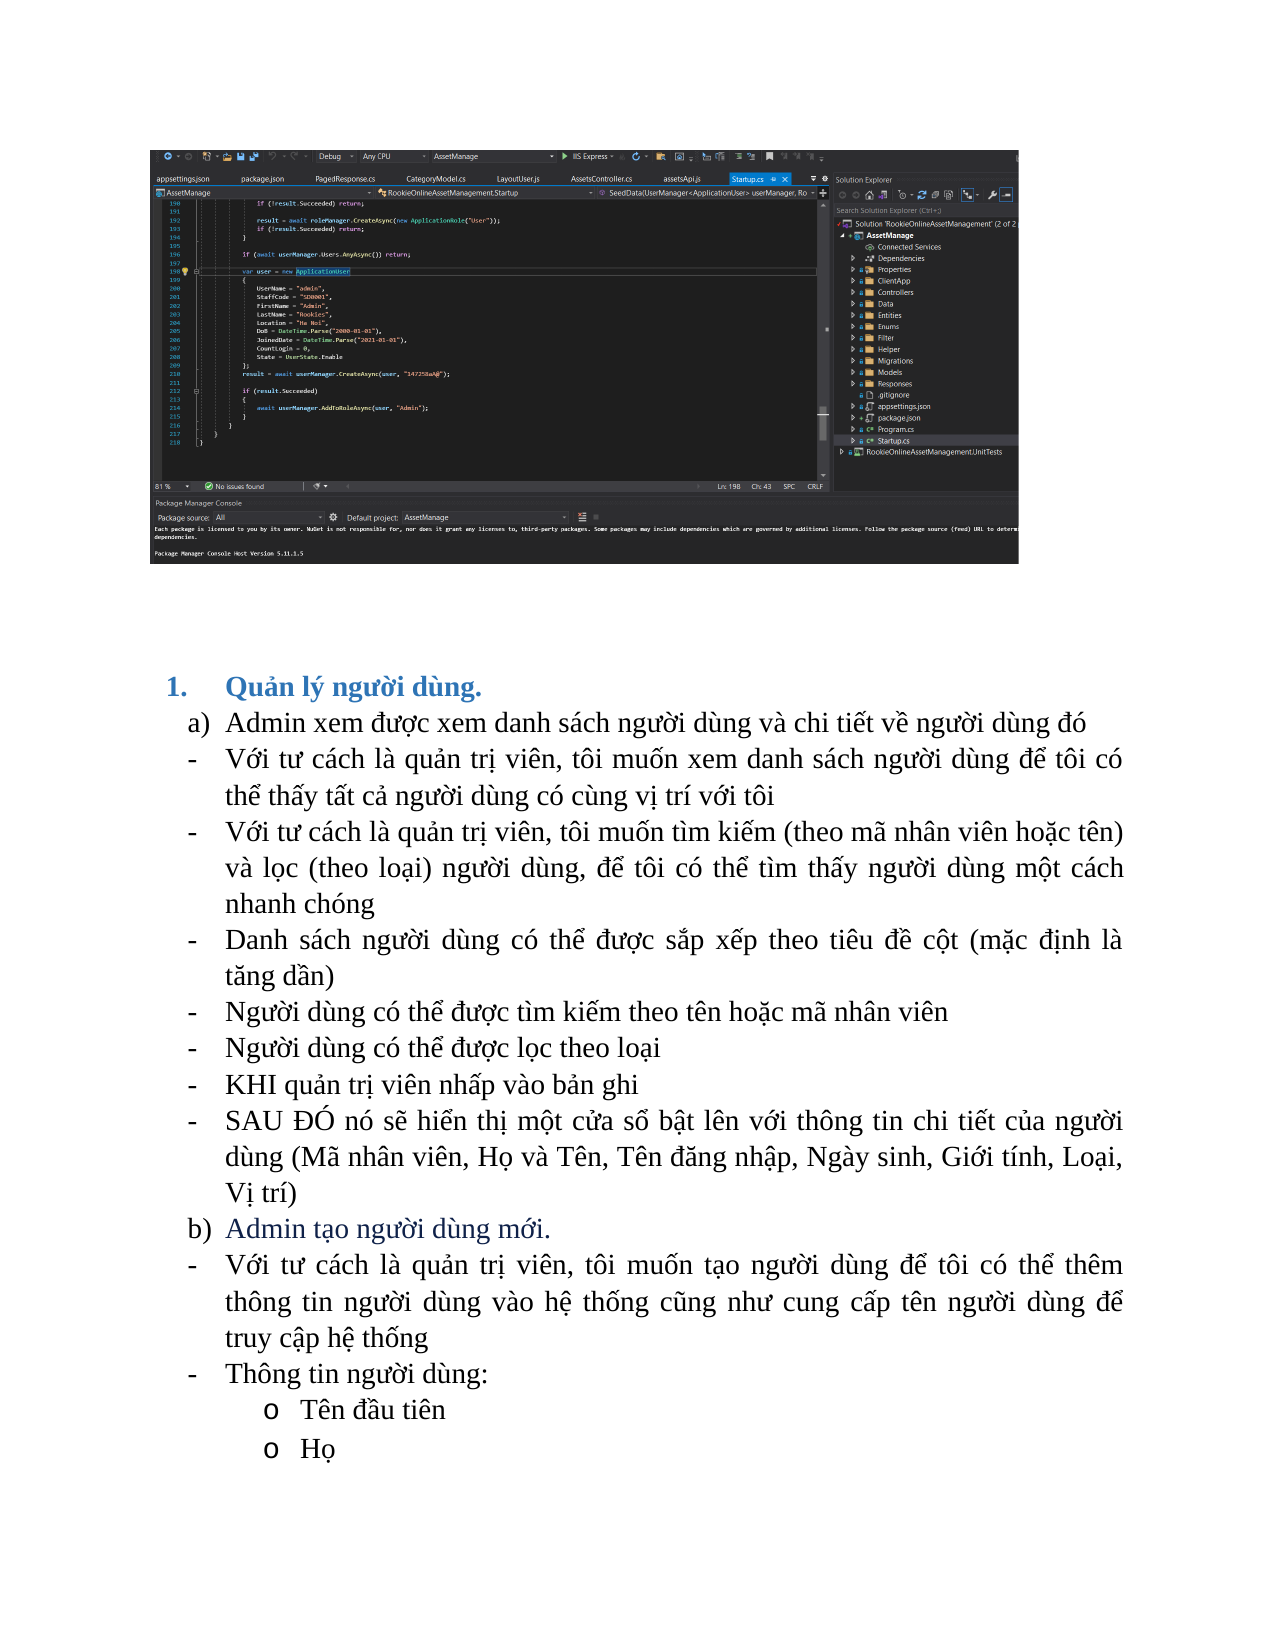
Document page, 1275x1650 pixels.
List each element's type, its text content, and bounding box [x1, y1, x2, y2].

list Họ [262, 1431, 1125, 1467]
list Admin xem được xem danh sách người dùng và chi tiết về người dùng đó [187, 705, 1125, 739]
list Với tư cách là quản trị viên, tôi muốn tìm kiếm (theo mã nhân viên hoặc tên) và lọc (theo loại) người dùng, để tôi có thể tìm thấy người dùng một cách nhanh chóng [187, 814, 1125, 919]
list SAU ĐÓ nó sẽ hiển thị một cửa sổ bật lên với thông tin chi tiết của người dùng (Mã nhân viên, Họ và Tên, Tên đăng nhập, Ngày sinh, Giới tính, Loại, Vị trí) [187, 1103, 1125, 1209]
picture [150, 150, 1019, 564]
list Người dùng có thể được lọc theo loại [187, 1031, 1125, 1064]
list Admin tạo người dùng mới. [187, 1211, 1125, 1245]
subtitle Quản lý người dùng. [187, 669, 1125, 703]
list Với tư cách là quản trị viên, tôi muốn xem danh sách người dùng để tôi có thể thấy tất cả người dùng có cùng vị trí với tôi [187, 741, 1125, 811]
list Người dùng có thể được tìm kiếm theo tên hoặc mã nhân viên [187, 994, 1125, 1028]
list Với tư cách là quản trị viên, tôi muốn tạo người dùng để tôi có thể thêm thông tin người dùng vào hệ thống cũng như cung cấp tên người dùng để truy cập hệ thống [187, 1247, 1125, 1353]
list Danh sách người dùng có thể được sắp xếp theo tiêu đề cột (mặc định là tăng dần) [187, 922, 1125, 992]
list Tên đầu tiên [262, 1392, 1125, 1428]
list KHI quản trị viên nhấp vào bản ghi [187, 1067, 1125, 1100]
list Thông tin người dùng: [187, 1356, 1125, 1389]
